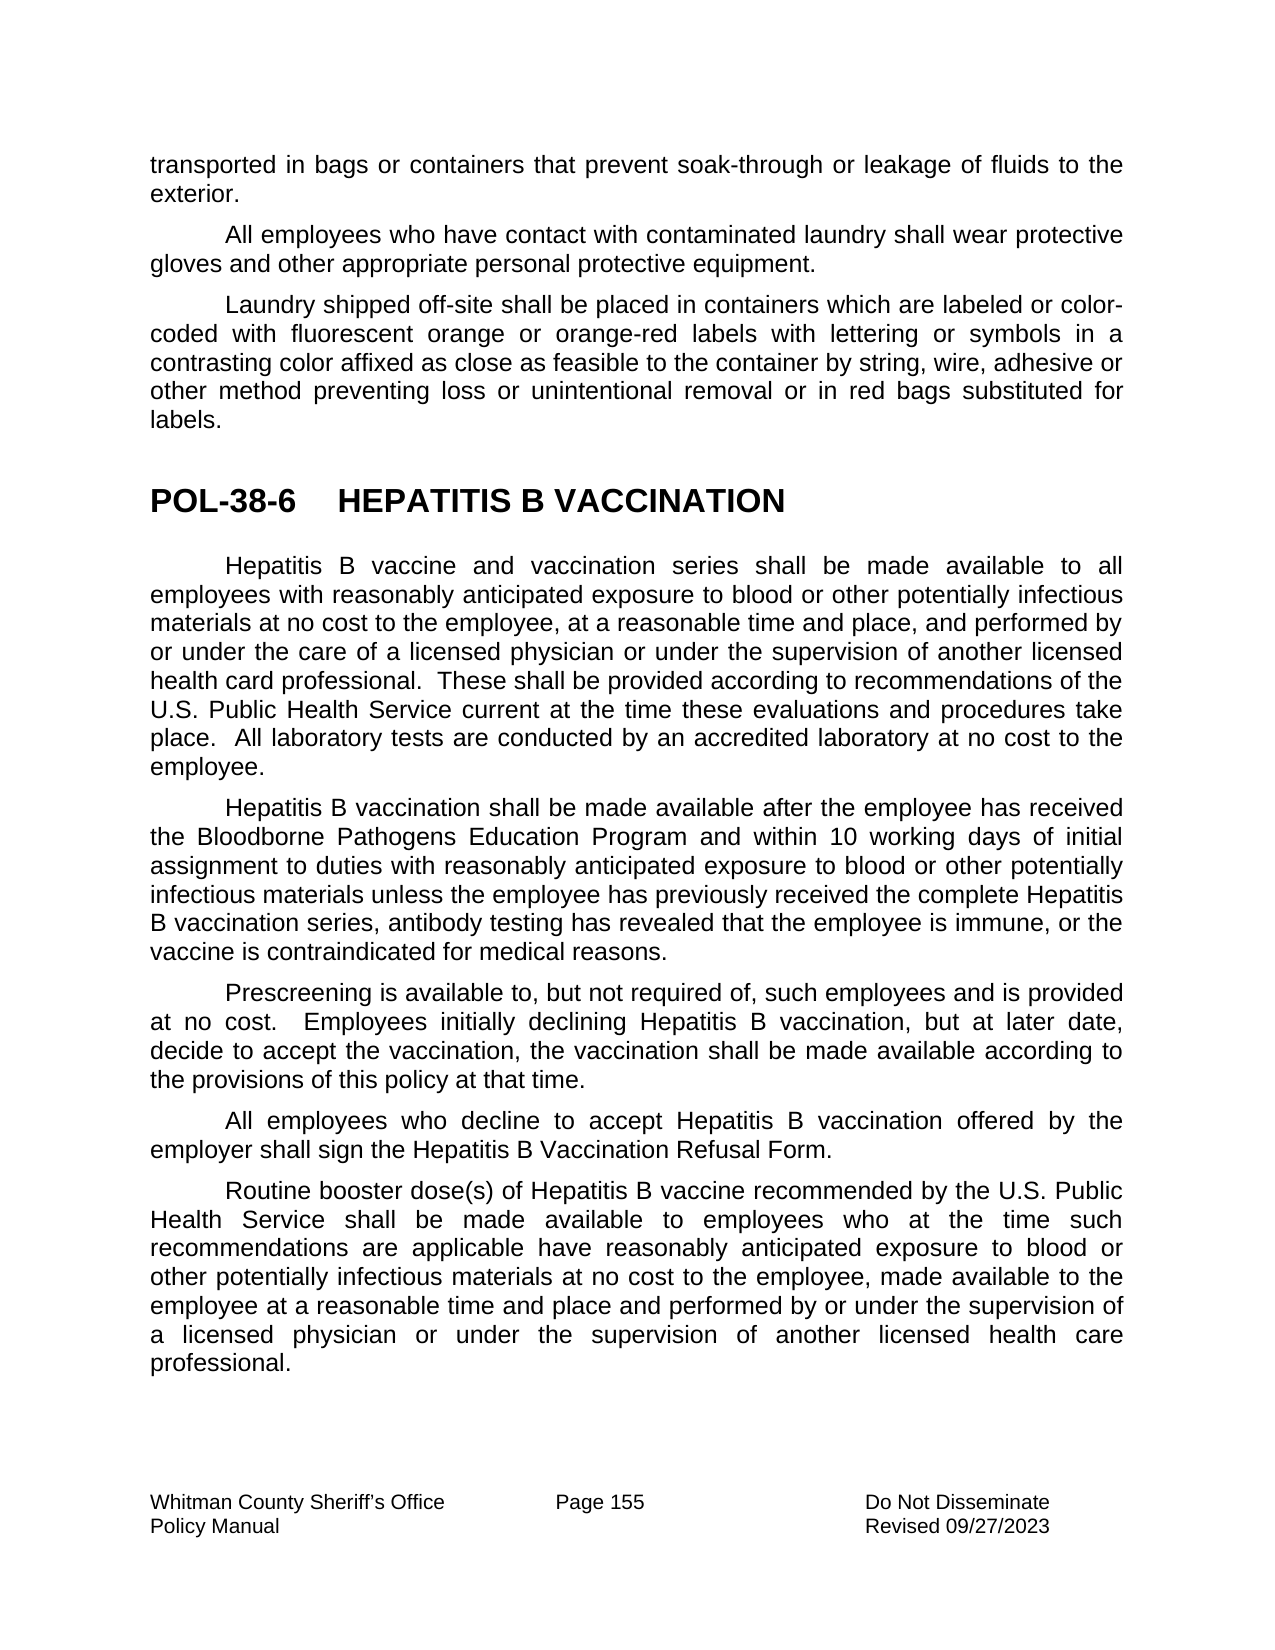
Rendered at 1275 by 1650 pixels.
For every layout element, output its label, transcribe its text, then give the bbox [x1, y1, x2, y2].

text Hepatitis B vaccine and vaccination series shall be made available to all employees with reasonably anticipated exposure to blood or other potentially infectious materials at no cost to the employee, at a reasonable time and place, and performed by or under the care of a licensed physician or under the supervision of another licensed health card professional. These shall be provided according to recommendations of the U.S. Public Health Service current at the time these evaluations and procedures take place. All laboratory tests are conducted by an accredited laboratory at no cost to the employee. [150, 551, 1125, 781]
text Hepatitis B vaccination shall be made available after the employee has received the Bloodborne Pathogens Education Program and within 10 working days of initial assignment to duties with reasonably anticipated exposure to blood or other potentially infectious materials unless the employee has previously received the complete Hepatitis B vaccination series, antibody testing has revealed that the employee is immune, or the vaccine is contraindicated for medical reasons. [150, 793, 1125, 966]
text All employees who decline to accept Hepatitis B vaccination offered by the employer shall sign the Hepatitis B Vaccination Refusal Form. [150, 1106, 1125, 1163]
text Laundry shipped off-site shall be placed in containers which are labeled or color-coded with fluorescent orange or orange-red labels with lettering or symbols in a contrasting color affixed as close as feasible to the container by string, wire, adhesive or other method preventing loss or unintentional removal or in red bags substituted for labels. [150, 290, 1125, 434]
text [150, 150, 1125, 207]
text All employees who have contact with contaminated laundry shall wear protective gloves and other appropriate personal protective equipment. [150, 220, 1125, 277]
text Routine booster dose(s) of Hepatitis B vaccine recommended by the U.S. Public Health Service shall be made available to employees who at the time such recommendations are applicable have reasonably anticipated exposure to blood or other potentially infectious materials at no cost to the employee, made available to the employee at a reasonable time and place and performed by or under the supervision of a licensed physician or under the supervision of another licensed health care professional. [150, 1176, 1125, 1377]
text POL-38-6 HEPATITIS B VACCINATION [150, 481, 1125, 520]
text Prescreening is available to, but not required of, such employees and is provided at no cost. Employees initially declining Hepatitis B vaccination, but at later date, decide to accept the vaccination, the vaccination shall be made available according to the provisions of this policy at that time. [150, 978, 1125, 1093]
